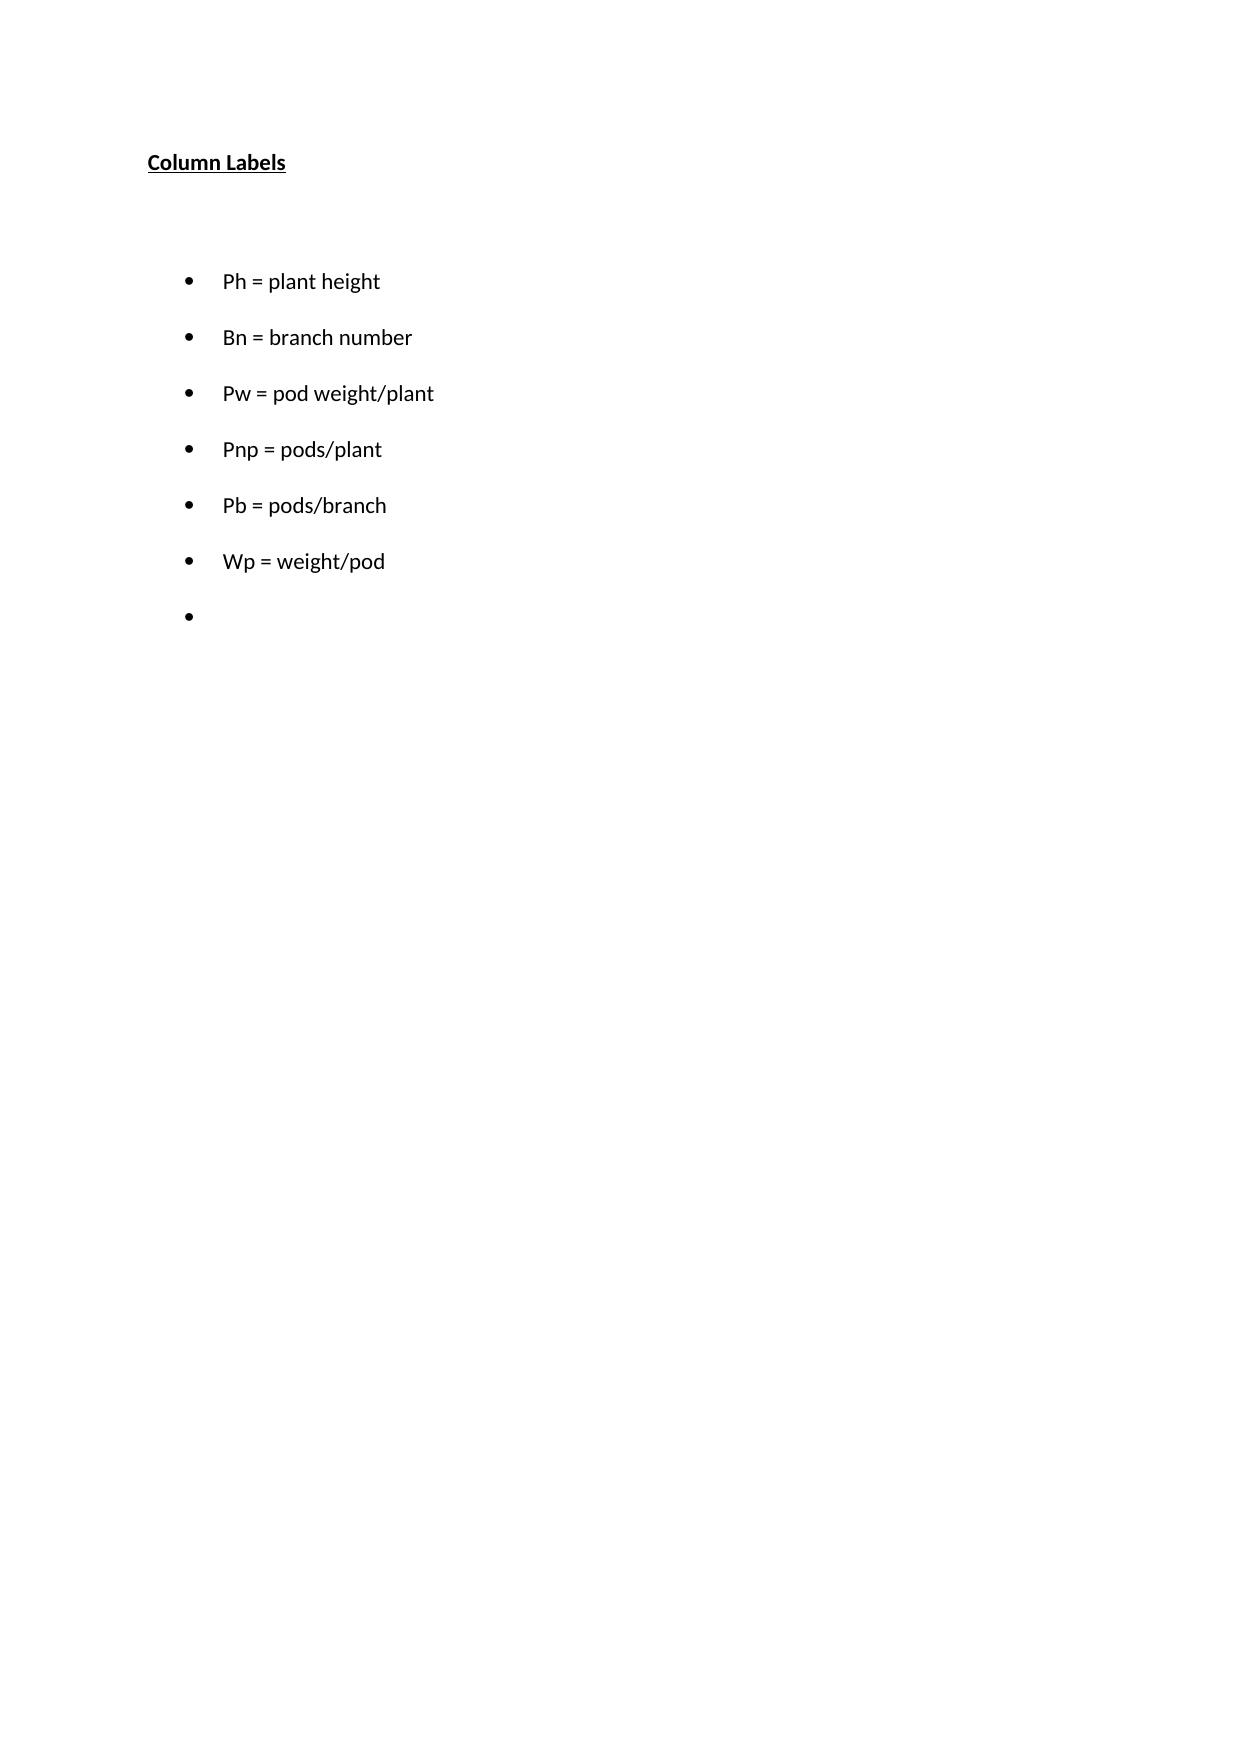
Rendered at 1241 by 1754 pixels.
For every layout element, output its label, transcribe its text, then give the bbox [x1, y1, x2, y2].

list Pnp = pods/plant [185, 435, 1093, 463]
list Pw = pod weight/plant [185, 379, 1093, 407]
list Wp = weight/pod [185, 547, 1093, 575]
list Pb = pods/branch [185, 491, 1093, 519]
text Column Labels [148, 148, 1093, 176]
list Ph = plant height [185, 267, 1093, 295]
list Bn = branch number [185, 323, 1093, 351]
